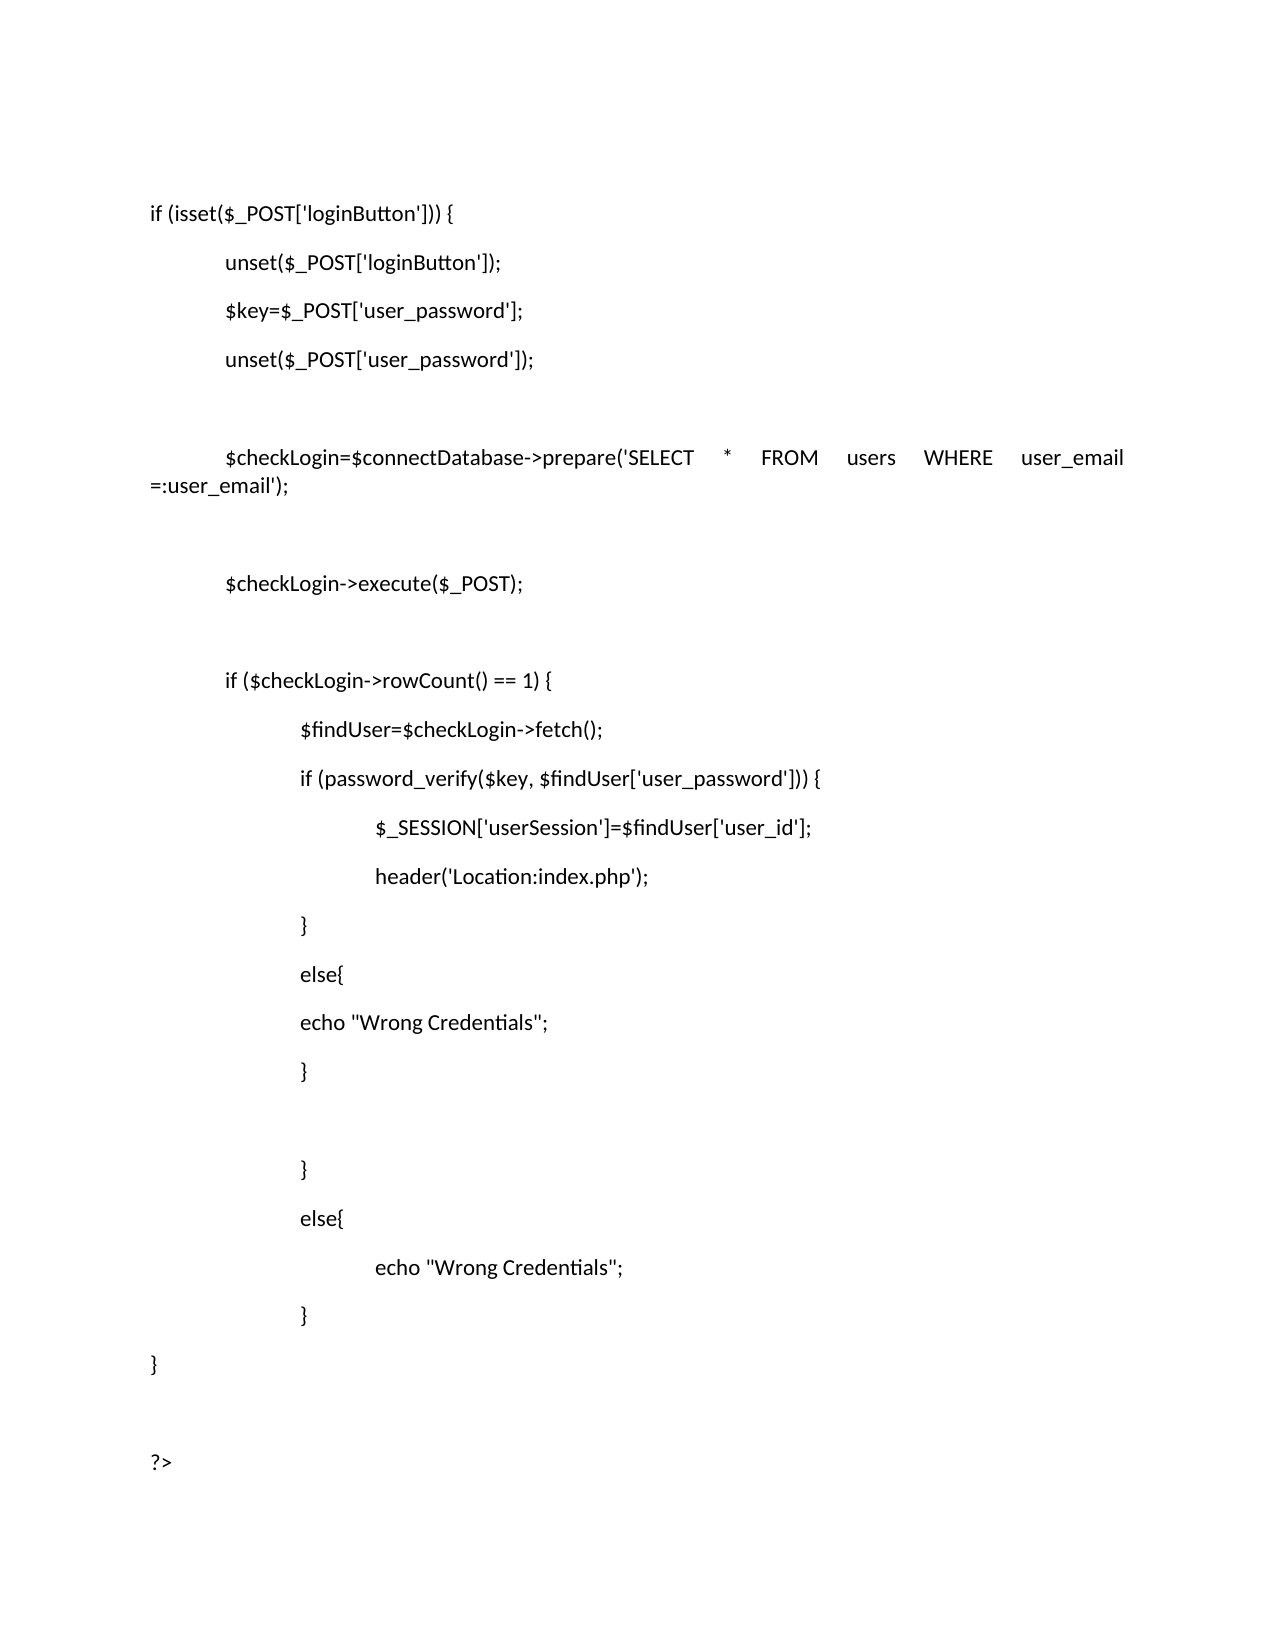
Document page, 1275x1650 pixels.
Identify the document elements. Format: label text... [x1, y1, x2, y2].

text } [150, 1302, 1125, 1330]
text echo "Wrong Credentials"; [150, 1253, 1125, 1281]
text unset($_POST['loginButton']); [150, 248, 1125, 276]
text $key=$_POST['user_password']; [150, 297, 1125, 324]
text if (isset($_POST['loginButton'])) { [150, 199, 1125, 227]
text } [150, 1057, 1125, 1085]
text ?> [150, 1448, 1125, 1476]
text $findUser=$checkLogin->fetch(); [150, 715, 1125, 743]
text } [150, 911, 1125, 939]
text if ($checkLogin->rowCount() == 1) { [150, 667, 1125, 694]
text $checkLogin=$connectDatabase->prepare('SELECT * FROM users WHERE user_email =:user_email'); [150, 443, 1125, 499]
text else{ [150, 1204, 1125, 1232]
text if (password_verify($key, $findUser['user_password'])) { [150, 764, 1125, 792]
text echo "Wrong Credentials"; [150, 1008, 1125, 1037]
text header('Location:index.php'); [150, 862, 1125, 890]
text unset($_POST['user_password']); [150, 345, 1125, 373]
text } [150, 1351, 1125, 1378]
text $checkLogin->execute($_POST); [150, 569, 1125, 597]
text } [150, 1155, 1125, 1183]
text $_SESSION['userSession']=$findUser['user_id']; [150, 813, 1125, 841]
text else{ [150, 960, 1125, 988]
